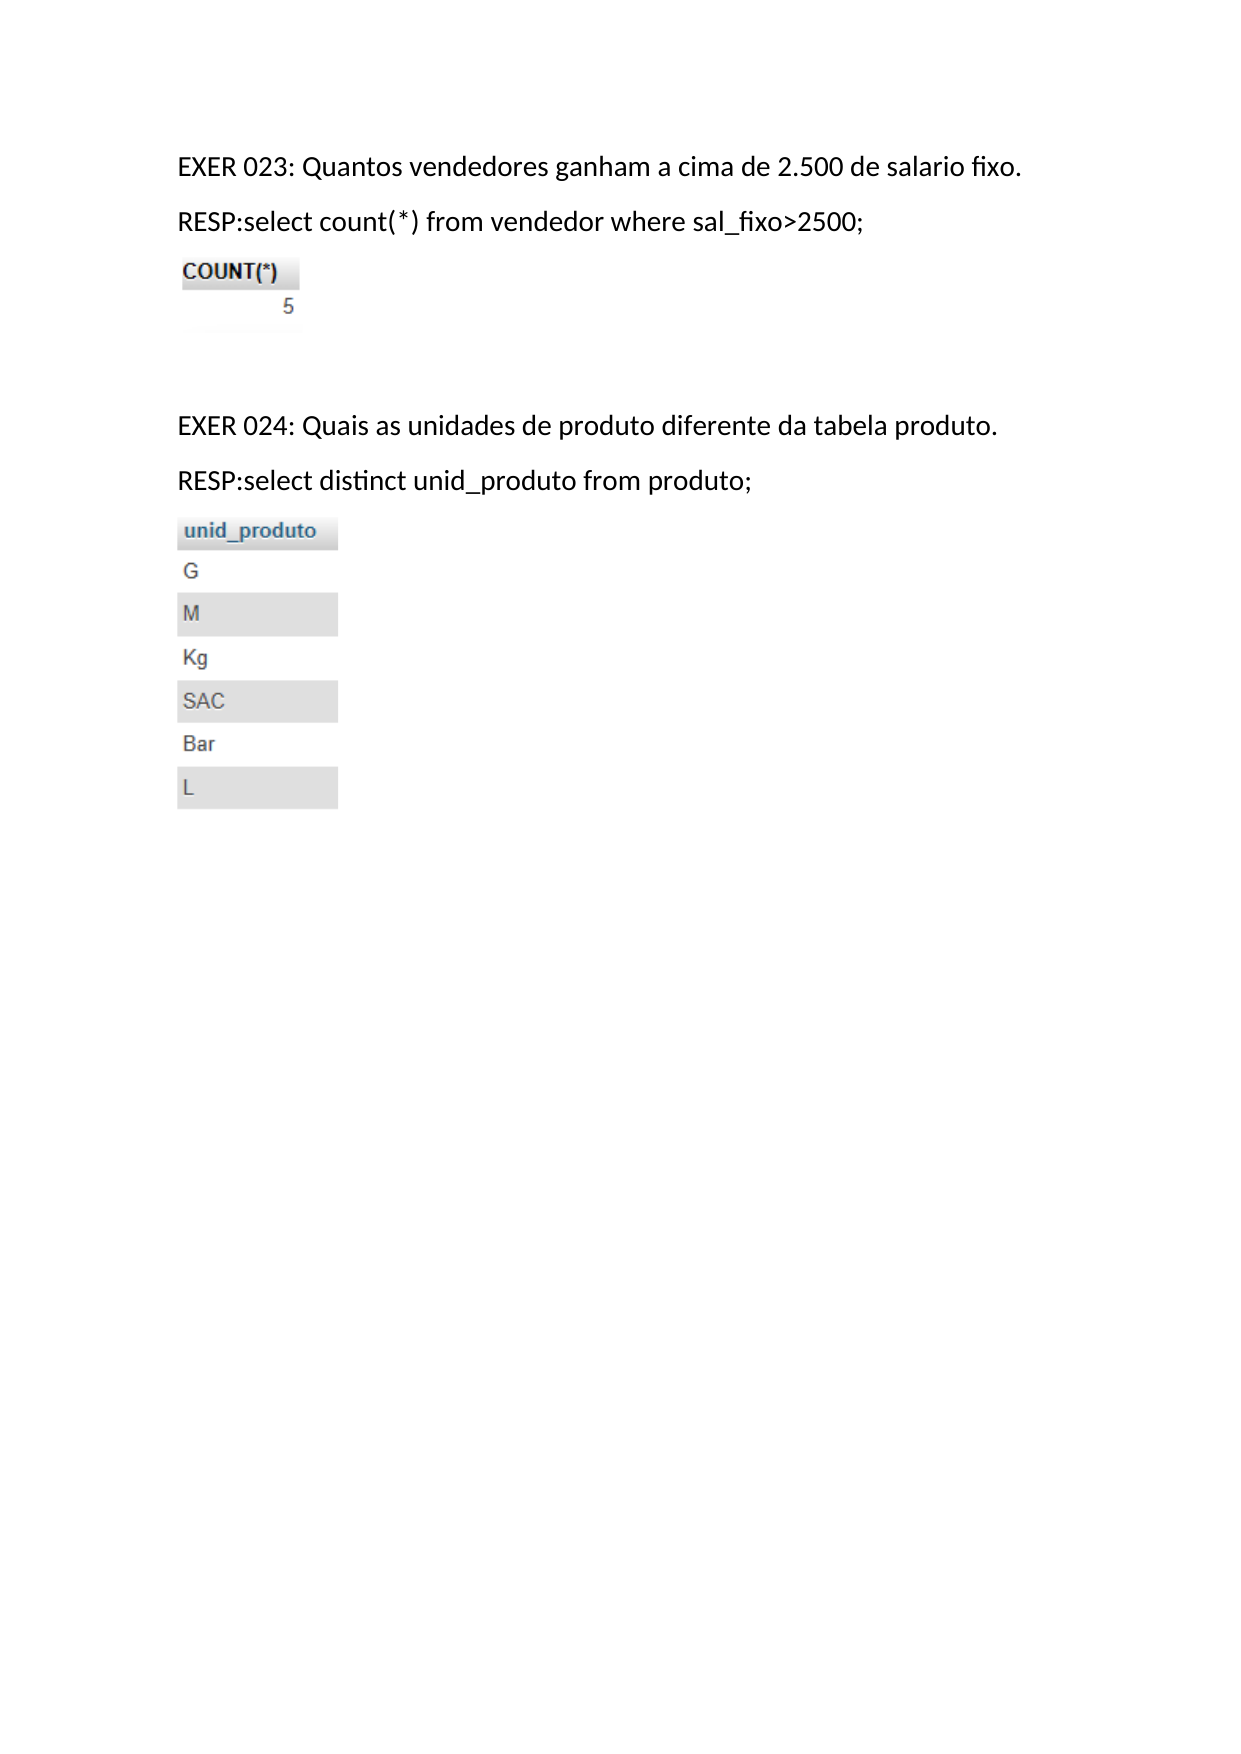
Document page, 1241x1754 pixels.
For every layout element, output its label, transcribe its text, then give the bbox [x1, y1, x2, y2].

picture [182, 257, 303, 333]
text EXER 024: Quais as unidades de produto diferente da tabela produto. [177, 407, 1063, 442]
picture [177, 517, 339, 814]
text RESP:select count(*) from vendedor where sal_fixo>2500; [177, 203, 1063, 238]
text EXER 023: Quantos vendedores ganham a cima de 2.500 de salario fixo. [177, 148, 1063, 183]
text RESP:select distinct unid_produto from produto; [177, 462, 1063, 497]
